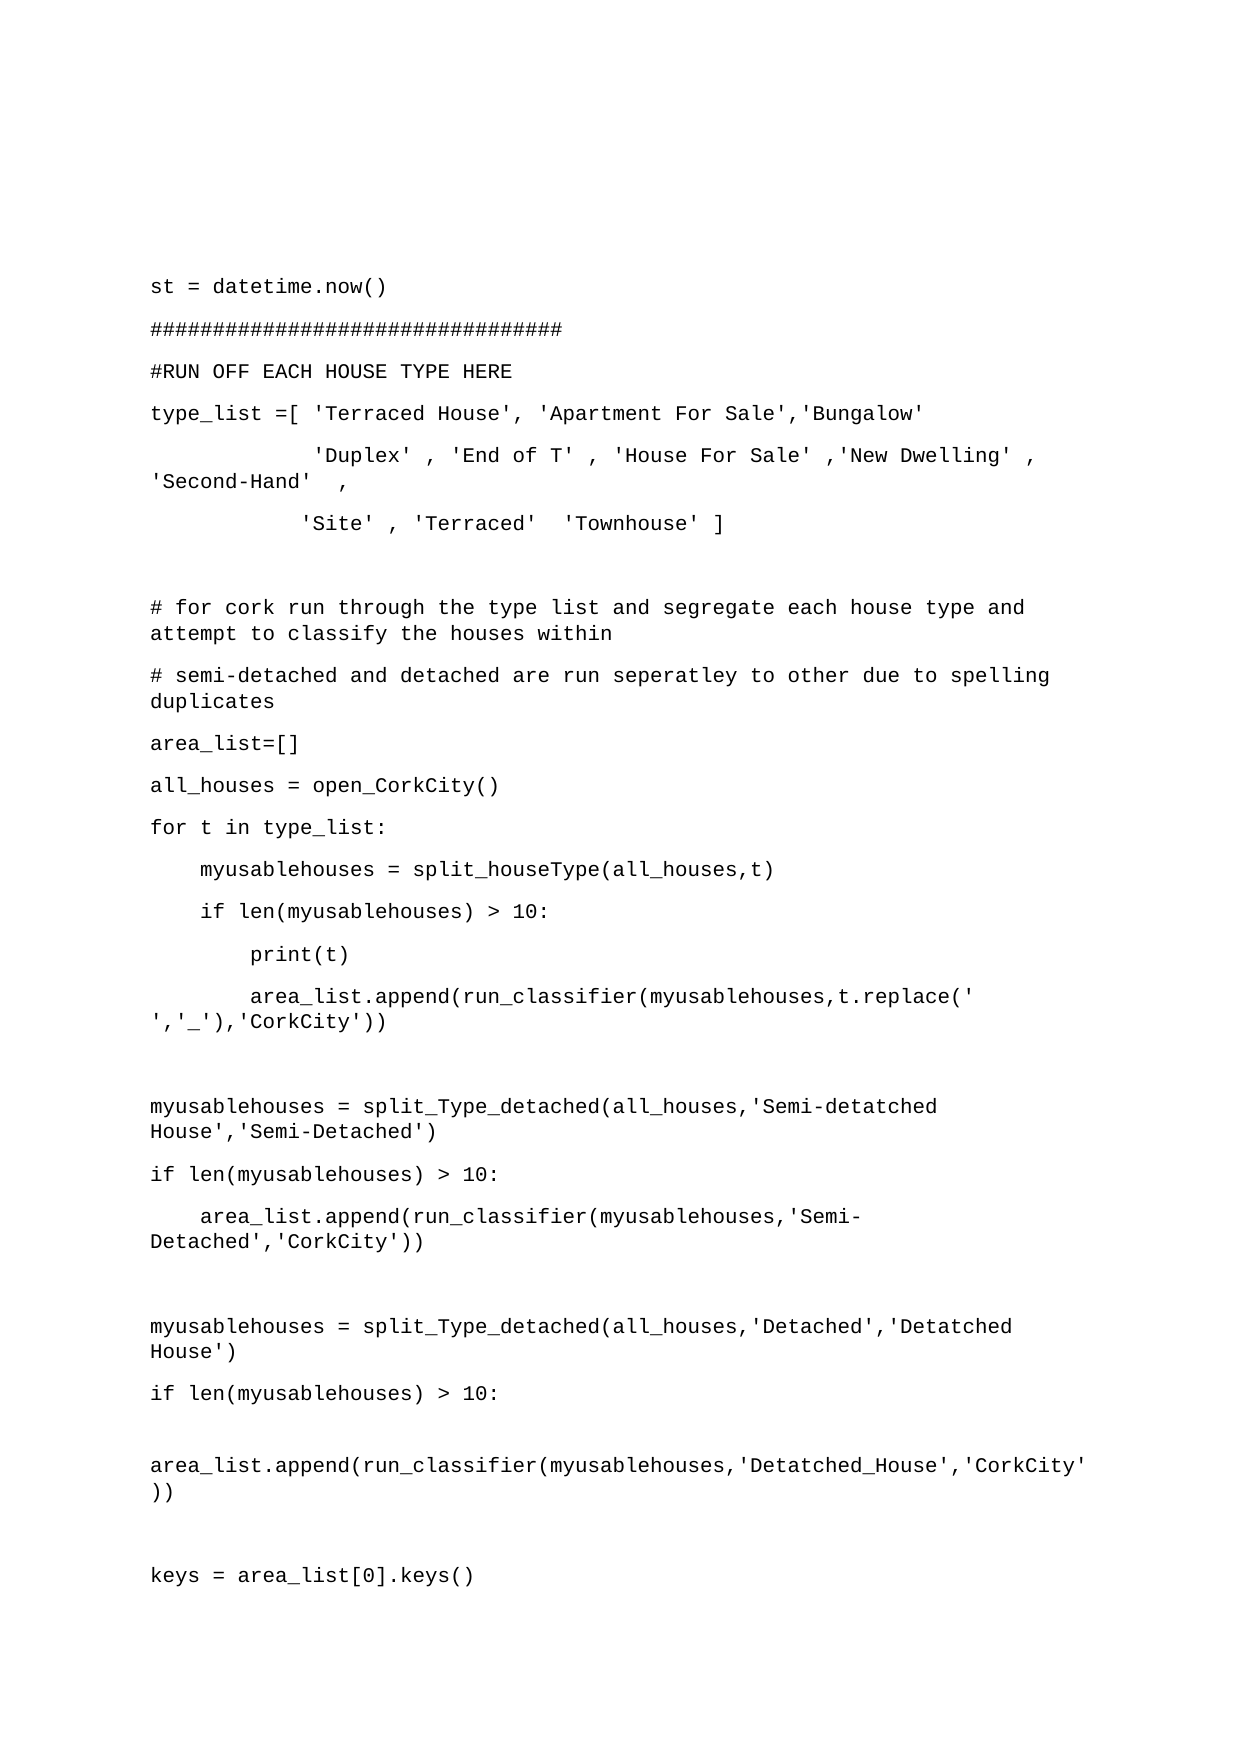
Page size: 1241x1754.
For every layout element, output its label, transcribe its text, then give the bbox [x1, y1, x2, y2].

text for t in type_list: [150, 817, 1090, 841]
text # semi-detached and detached are run seperatley to other due to spelling duplicates [150, 665, 1090, 714]
text if len(myusablehouses) > 10: [150, 1383, 1090, 1407]
text type_list =[ 'Terraced House', 'Apartment For Sale','Bungalow' [150, 403, 1090, 427]
text if len(myusablehouses) > 10: [150, 1163, 1090, 1187]
text #RUN OFF EACH HOUSE TYPE HERE [150, 361, 1090, 384]
text ################################# [150, 319, 1090, 342]
text 'Duplex' , 'End of T' , 'House For Sale' ,'New Dwelling' , 'Second-Hand' , [150, 445, 1090, 494]
text myusablehouses = split_houseType(all_houses,t) [150, 859, 1090, 883]
text area_list=[] [150, 733, 1090, 756]
text area_list.append(run_classifier(myusablehouses,'Detatched_House','CorkCity')) [150, 1426, 1090, 1504]
text myusablehouses = split_Type_detached(all_houses,'Semi-detatched House','Semi-Detached') [150, 1096, 1090, 1145]
text st = datetime.now() [150, 277, 1090, 300]
text area_list.append(run_classifier(myusablehouses,t.replace(' ','_'),'CorkCity')) [150, 986, 1090, 1035]
text all_houses = open_CorkCity() [150, 775, 1090, 799]
text if len(myusablehouses) > 10: [150, 902, 1090, 925]
text myusablehouses = split_Type_detached(all_houses,'Detached','Detatched House') [150, 1316, 1090, 1365]
text 'Site' , 'Terraced' 'Townhouse' ] [150, 513, 1090, 537]
text print(t) [150, 944, 1090, 967]
text # for cork run through the type list and segregate each house type and attempt to classify the houses within [150, 597, 1090, 647]
text area_list.append(run_classifier(myusablehouses,'Semi-Detached','CorkCity')) [150, 1206, 1090, 1255]
text keys = area_list[0].keys() [150, 1565, 1090, 1589]
